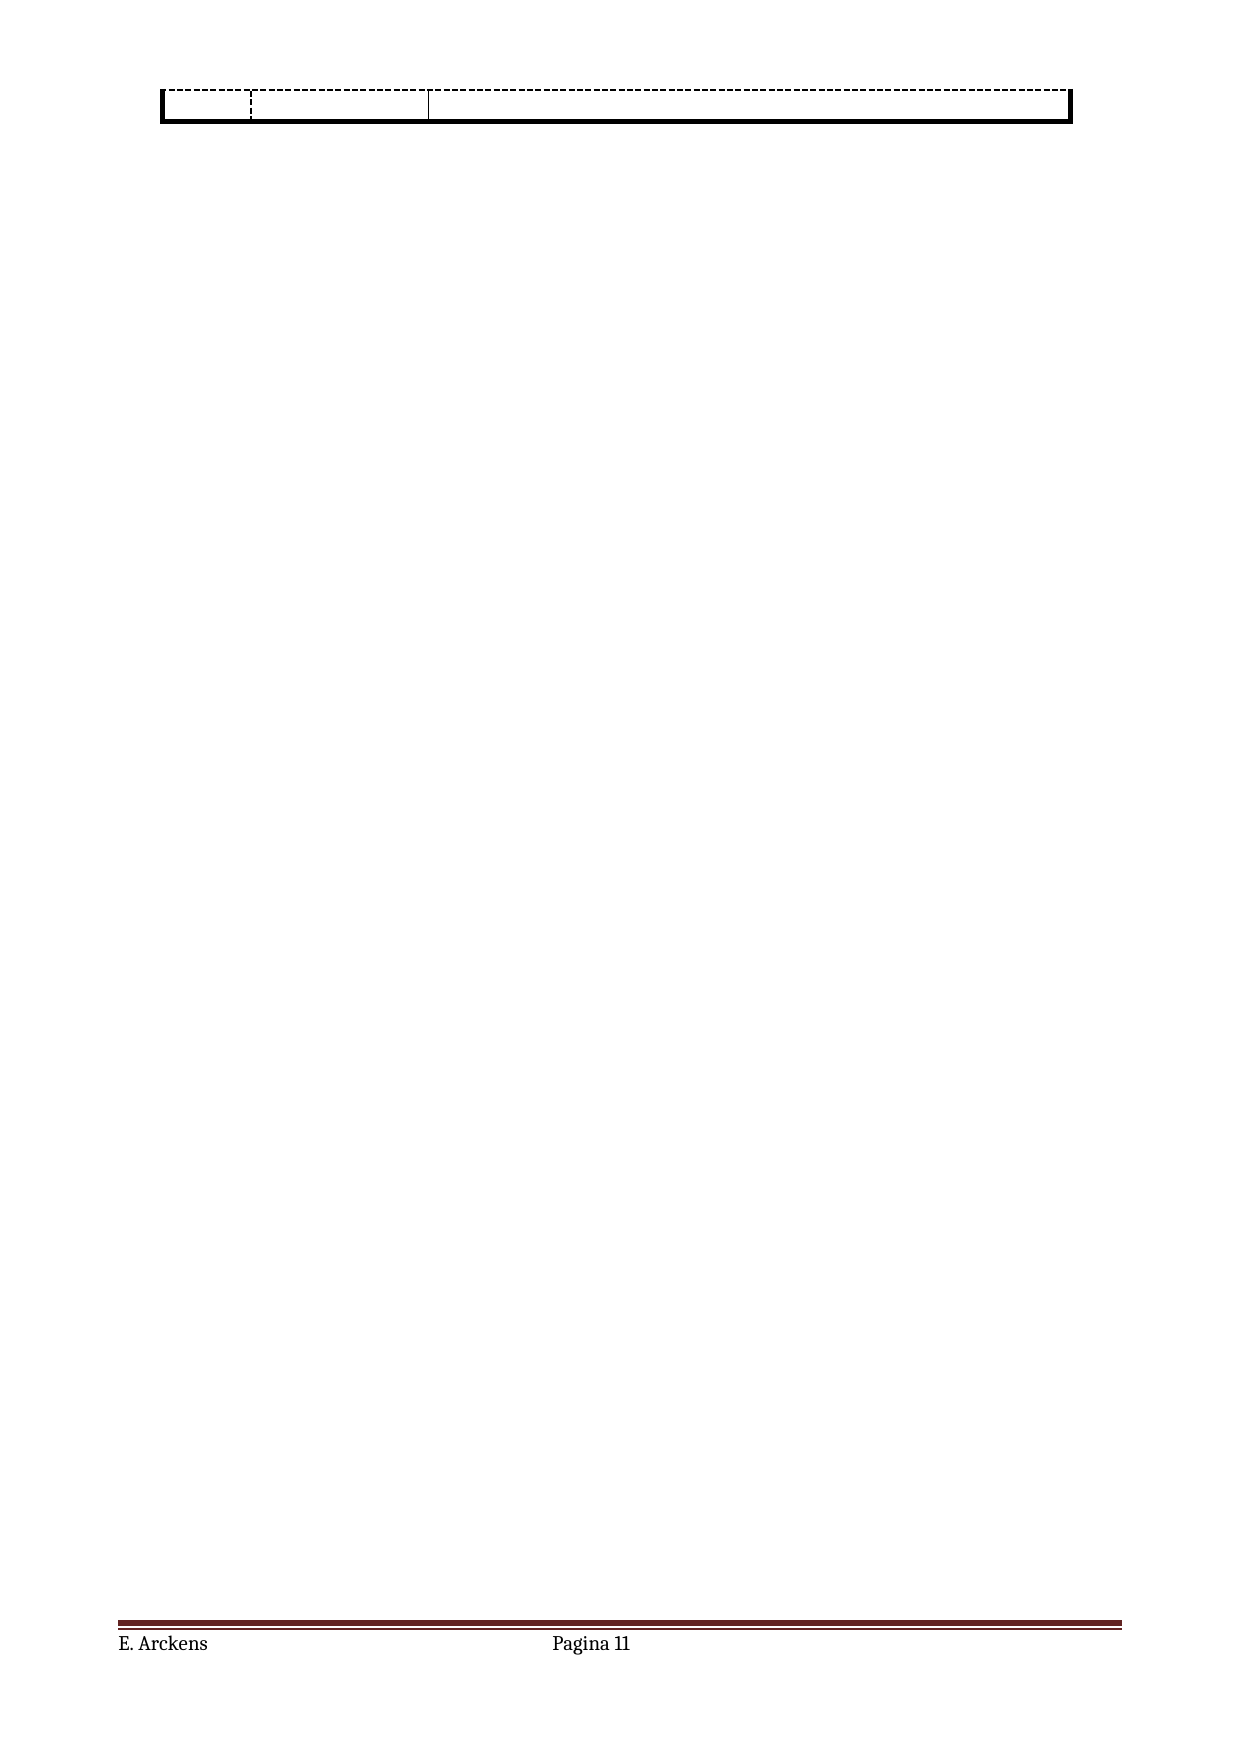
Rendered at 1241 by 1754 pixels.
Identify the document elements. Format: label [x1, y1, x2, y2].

table_cell [251, 89, 428, 119]
table_cell [165, 89, 251, 119]
table_cell [429, 89, 1068, 119]
